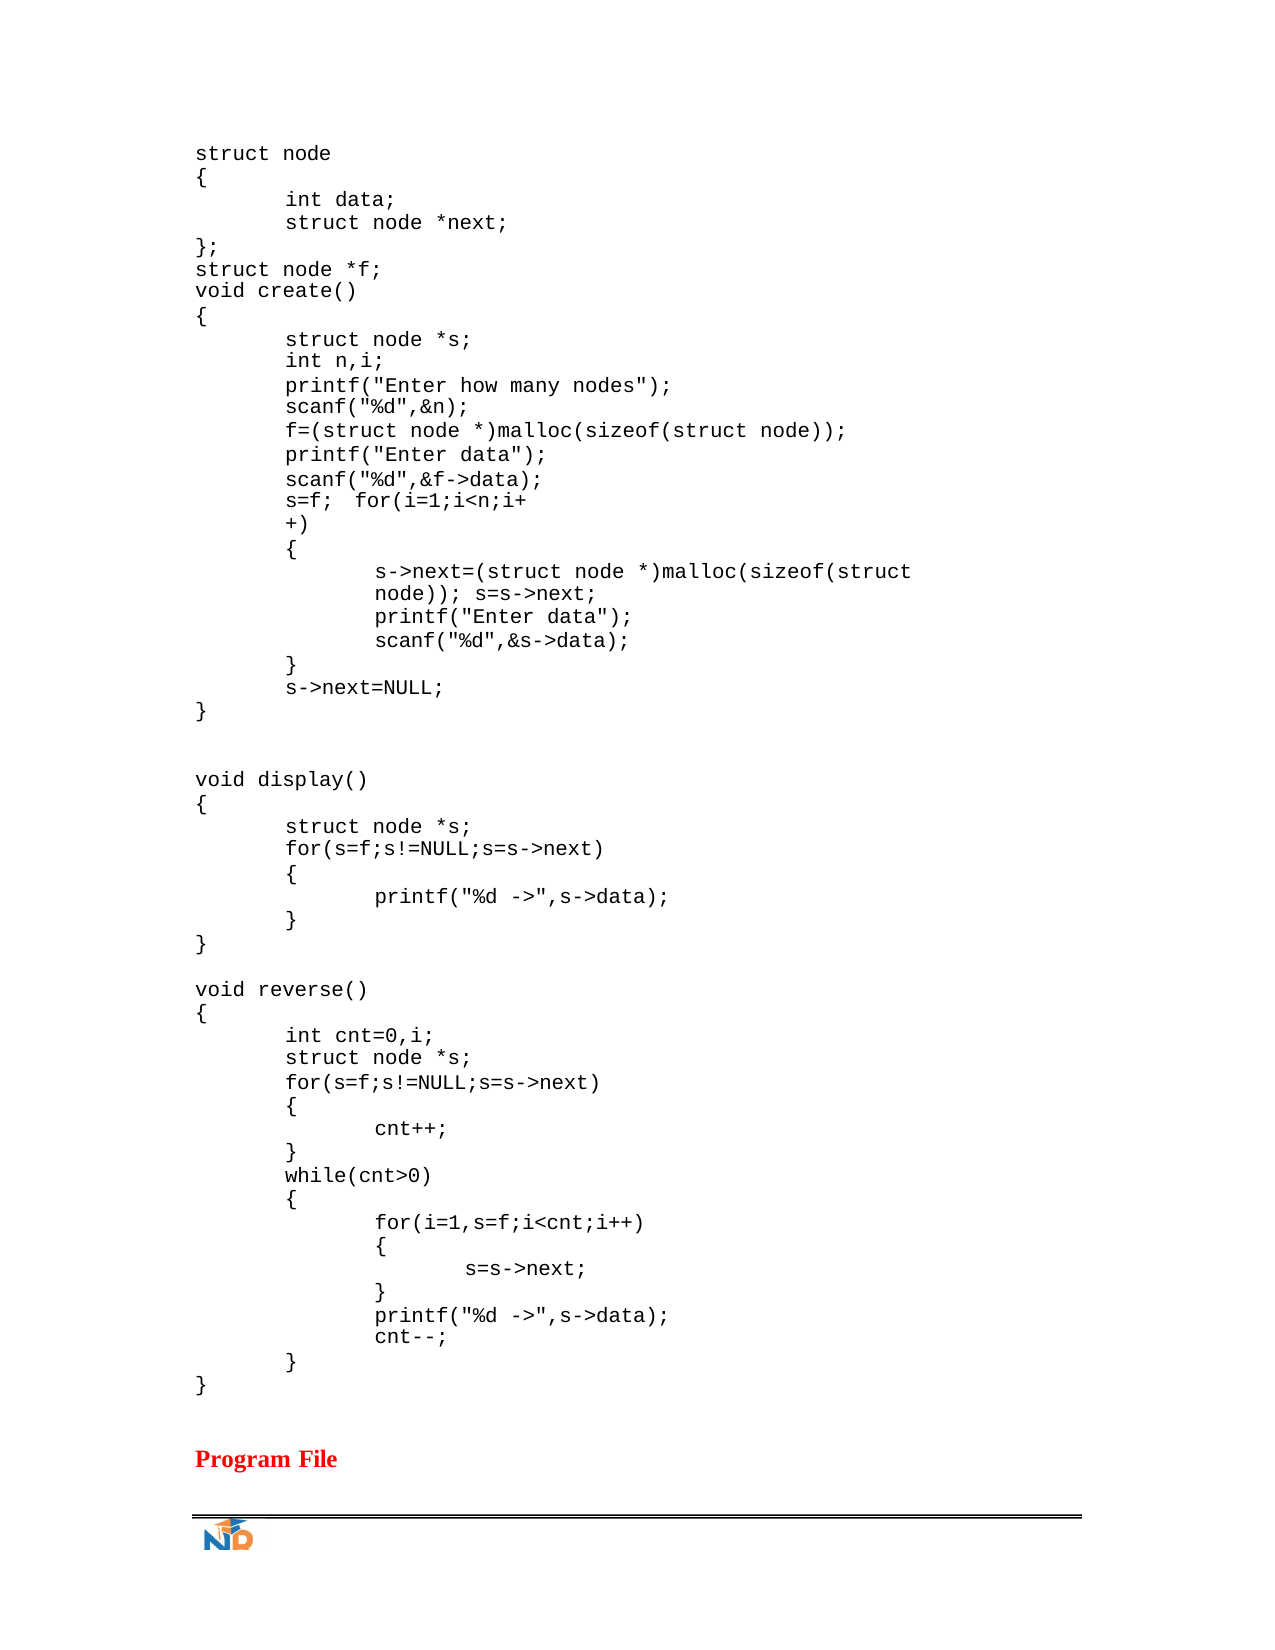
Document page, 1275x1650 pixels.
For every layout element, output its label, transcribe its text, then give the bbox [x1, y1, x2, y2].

text { [195, 164, 1087, 188]
text struct node *f; void create() [195, 258, 418, 304]
text { [195, 792, 1087, 815]
text struct node [195, 141, 1087, 164]
text } [150, 1280, 611, 1303]
text for(i=1,s=f;i<cnt;i++) [374, 1210, 1087, 1234]
text } [285, 1350, 1087, 1373]
text for(s=f;s!=NULL;s=s->next) [285, 1071, 1087, 1094]
text } [285, 653, 1087, 676]
text { [285, 537, 1087, 560]
text { [285, 1187, 1087, 1210]
text void reverse() [195, 978, 1087, 1001]
text printf("%d ->",s->data); cnt--; [374, 1303, 671, 1350]
text { [285, 861, 1087, 885]
text struct node *s; int n,i; [285, 327, 483, 374]
text s->next=NULL; [285, 676, 1087, 698]
text printf("Enter data"); scanf("%d",&s->data); [374, 606, 634, 653]
text { [195, 304, 1087, 327]
subtitle Program File [195, 1444, 1087, 1472]
text } [285, 1140, 1087, 1164]
text struct node *s; for(s=f;s!=NULL;s=s->next) [285, 815, 606, 861]
text } [195, 1373, 1087, 1396]
text s->next=(struct node *)malloc(sizeof(struct node)); s=s->next; [374, 560, 1004, 606]
text struct node *next; [285, 211, 1087, 234]
text { [374, 1234, 1087, 1257]
text { [285, 1094, 1087, 1117]
text } [195, 698, 1087, 722]
text scanf("%d",&f->data); s=f; for(i=1;i<n;i++) [285, 467, 544, 537]
text printf("%d ->",s->data); [374, 885, 1087, 908]
text s=s->next; [150, 1257, 902, 1280]
text { [195, 1001, 1087, 1024]
text printf("Enter how many nodes"); scanf("%d",&n); [285, 374, 752, 420]
picture [194, 1518, 266, 1550]
text } [285, 908, 1087, 931]
text int data; [285, 188, 1087, 211]
text cnt++; [374, 1117, 1087, 1140]
text int cnt=0,i; struct node *s; [285, 1024, 483, 1071]
text } [195, 931, 1087, 955]
text f=(struct node *)malloc(sizeof(struct node)); printf("Enter data"); [285, 420, 924, 467]
text }; [195, 234, 1087, 258]
text while(cnt>0) [285, 1164, 1087, 1187]
text void display() [195, 768, 1087, 792]
